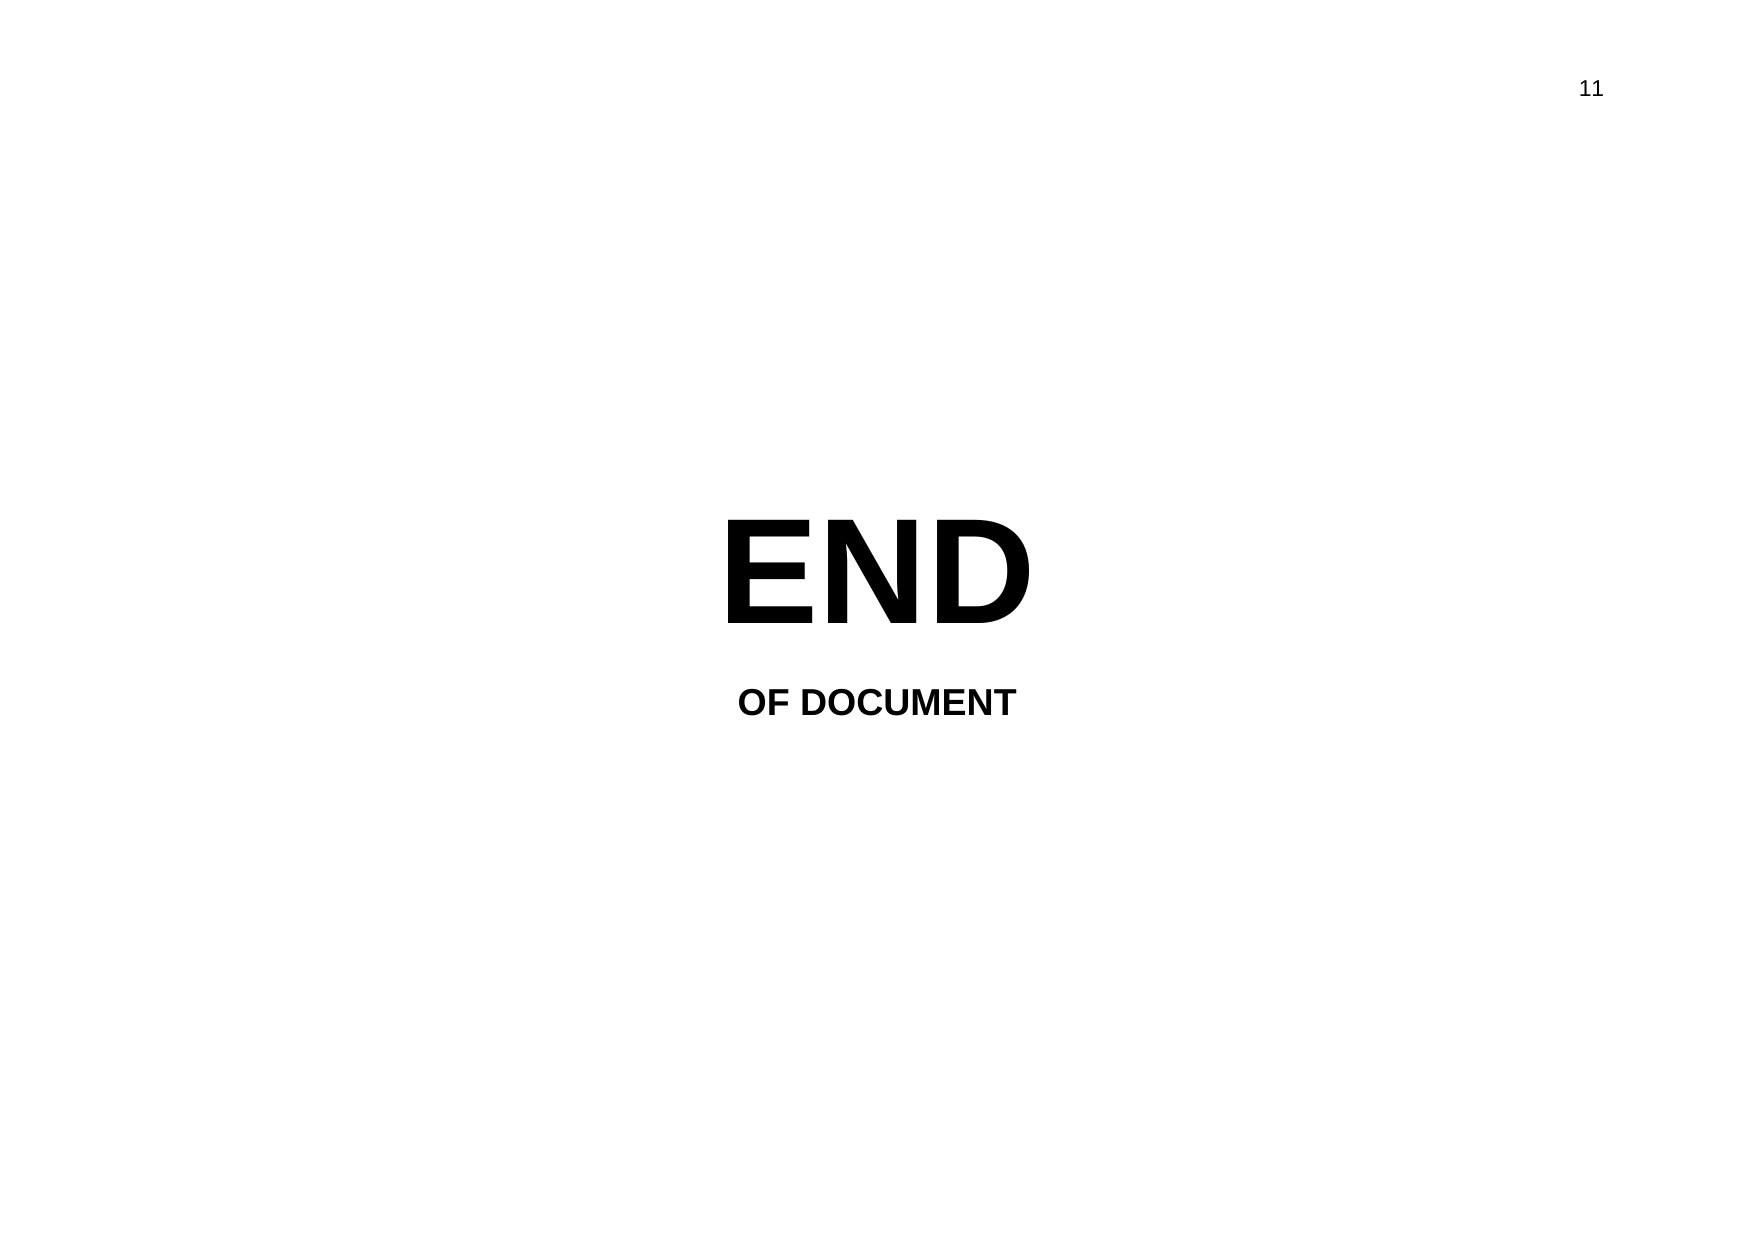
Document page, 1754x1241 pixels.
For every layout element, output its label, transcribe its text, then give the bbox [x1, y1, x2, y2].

text OF DOCUMENT [150, 681, 1604, 724]
text END [150, 482, 1604, 655]
